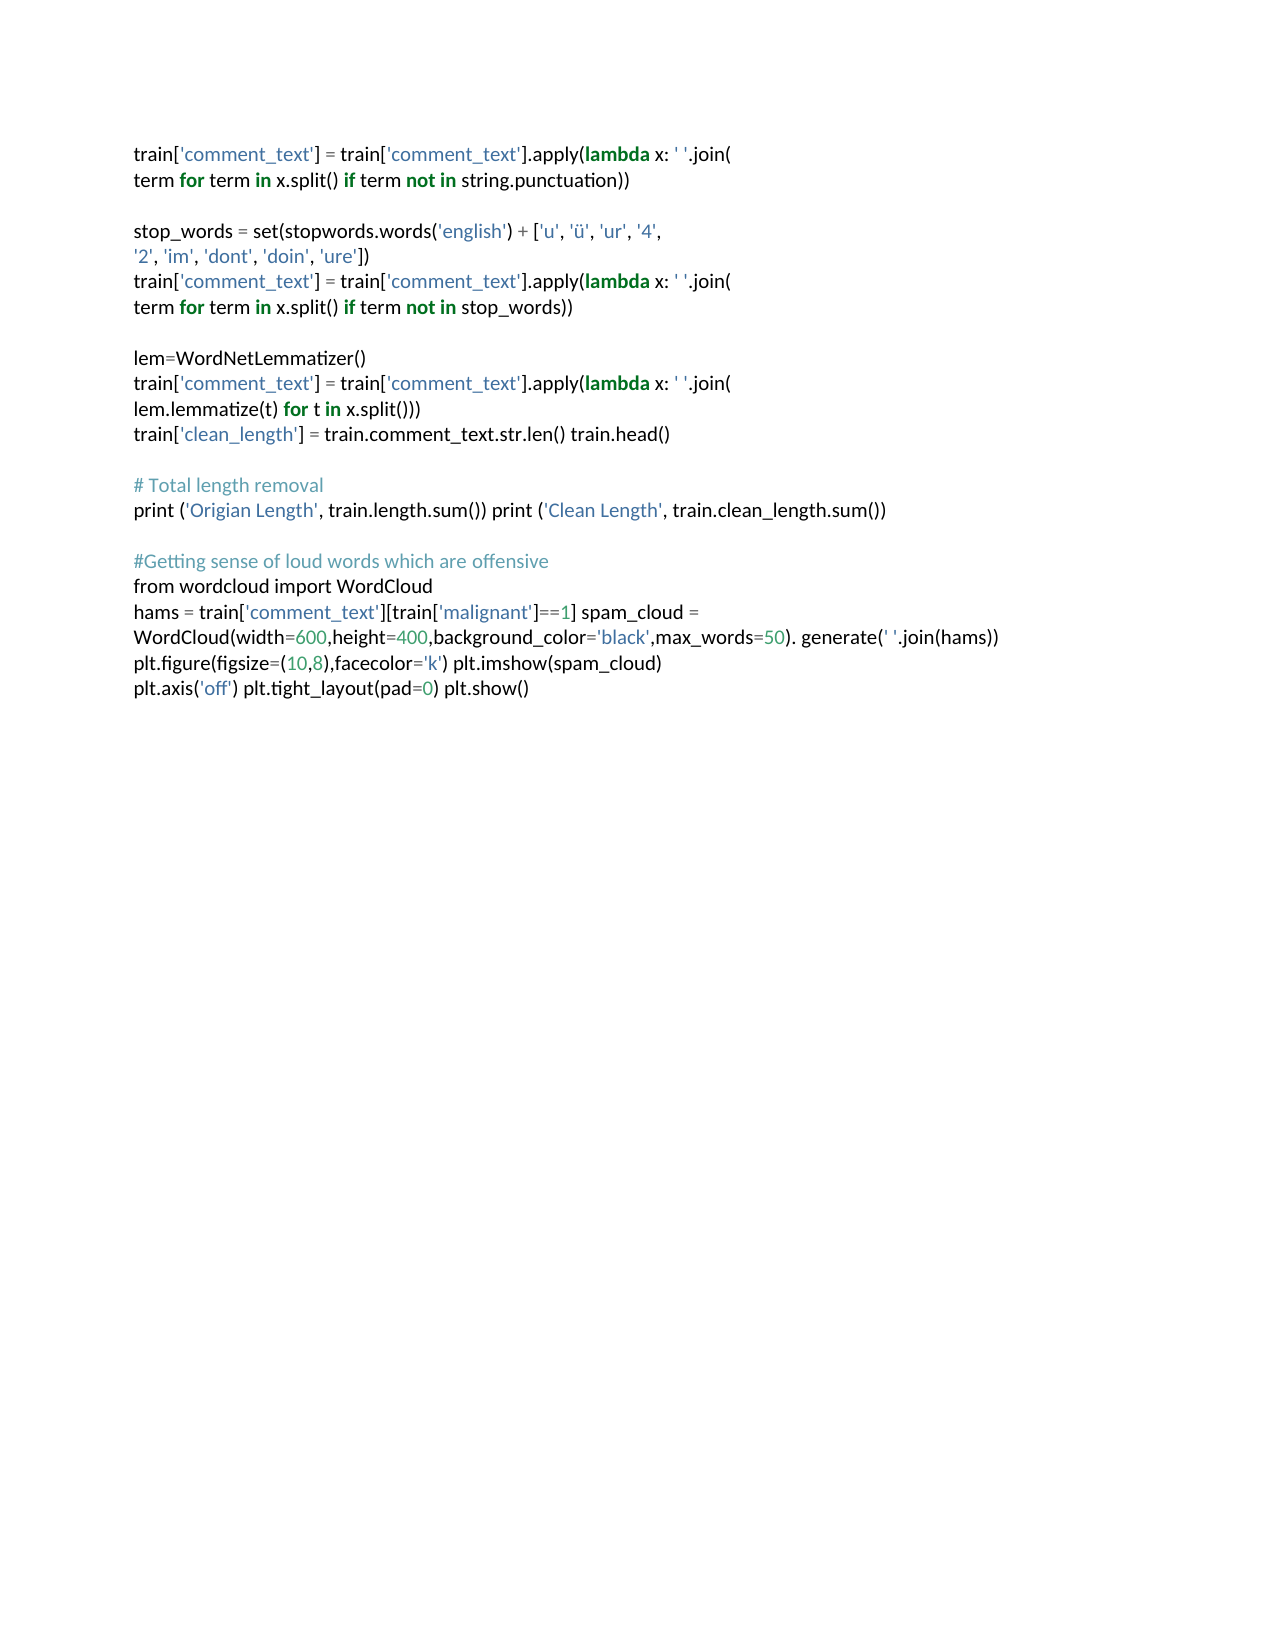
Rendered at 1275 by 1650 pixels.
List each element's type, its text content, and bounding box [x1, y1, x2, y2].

text #Getting sense of loud words which are offensive [133, 548, 1129, 574]
text plt.figure(figsize=(10,8),facecolor='k') plt.imshow(spam_cloud) [133, 650, 1129, 675]
text WordCloud(width=600,height=400,background_color='black',max_words=50). generate(' '.join(hams)) [133, 624, 1129, 650]
text train['comment_text'] = train['comment_text'].apply(lambda x: ' '.join( [133, 269, 1129, 294]
text hams = train['comment_text'][train['malignant']==1] spam_cloud = [133, 599, 1129, 624]
text term for term in x.split() if term not in stop_words)) [133, 294, 1129, 319]
text # Total length removal [133, 472, 1129, 497]
text train['comment_text'] = train['comment_text'].apply(lambda x: ' '.join( [133, 370, 1129, 396]
text print ('Origian Length', train.length.sum()) print ('Clean Length', train.clean_length.sum()) [133, 497, 1129, 523]
text lem.lemmatize(t) for t in x.split())) [133, 396, 1129, 421]
text stop_words = set(stopwords.words('english') + ['u', 'ü', 'ur', '4', [133, 218, 1129, 243]
text train['clean_length'] = train.comment_text.str.len() train.head() [133, 421, 1129, 447]
text '2', 'im', 'dont', 'doin', 'ure']) [133, 243, 1129, 269]
text plt.axis('off') plt.tight_layout(pad=0) plt.show() [133, 675, 1129, 701]
text train['comment_text'] = train['comment_text'].apply(lambda x: ' '.join( [133, 142, 1129, 167]
text term for term in x.split() if term not in string.punctuation)) [133, 167, 1129, 192]
text from wordcloud import WordCloud [133, 574, 1129, 599]
text lem=WordNetLemmatizer() [133, 345, 1129, 370]
